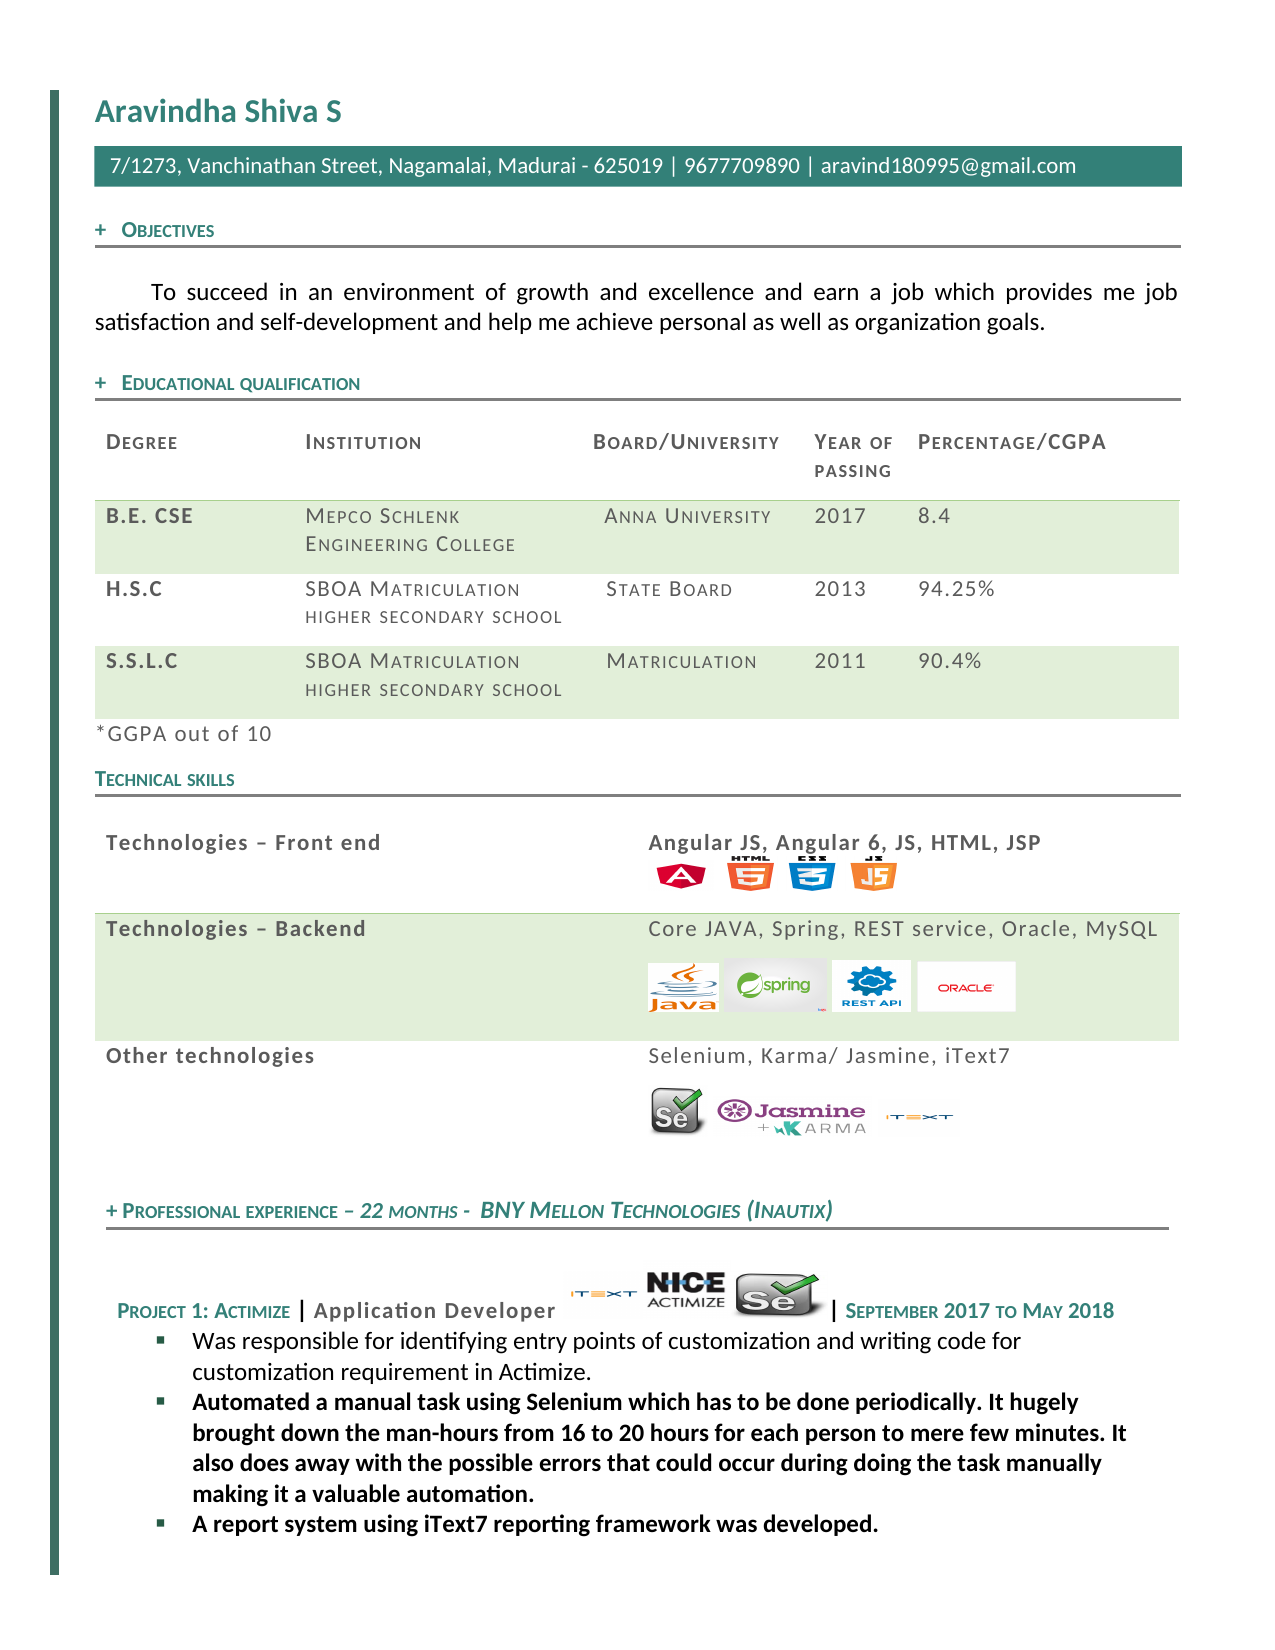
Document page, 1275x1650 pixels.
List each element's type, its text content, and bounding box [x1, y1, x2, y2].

table_cell [582, 501, 803, 574]
picture [648, 1085, 708, 1137]
picture [832, 960, 911, 1012]
picture [713, 1096, 872, 1137]
table_header Board/University [582, 427, 803, 500]
picture [878, 1099, 960, 1137]
picture [648, 963, 719, 1012]
picture [727, 856, 897, 891]
text Aravindha Shiva S [94, 90, 1181, 131]
table_cell State Board [582, 574, 803, 646]
table_cell 8.4 [907, 501, 1179, 574]
table_cell SBOA Matriculation higher secondary school [294, 646, 582, 719]
picture [563, 1260, 828, 1319]
text Technical skills [94, 764, 1181, 797]
subtitle *GGPA out of 10 [94, 719, 1181, 747]
table_cell Core JAVA, Spring, REST service, Oracle, MySQL [637, 914, 1179, 1041]
table_cell 94.25% [907, 574, 1179, 646]
table_cell Matriculation [582, 646, 803, 719]
table_header Percentage/CGPA [907, 427, 1179, 500]
text To succeed in an environment of growth and excellence and earn a job which provides me job satisfaction and self-development and help me achieve personal as well as organization goals. [94, 276, 1181, 337]
table_cell B.E. CSE [95, 501, 294, 574]
table_header Degree [95, 427, 294, 500]
table_header Angular JS, Angular 6, JS, HTML, JSP [637, 828, 1179, 913]
table_cell 2013 [803, 574, 907, 646]
table_cell Selenium, Karma/ Jasmine, iText7 [637, 1041, 1179, 1137]
table_header Year of passing [803, 427, 907, 500]
text + Educational qualification [94, 368, 1181, 401]
table_cell 90.4% [907, 646, 1179, 719]
table_cell Mepco Schlenk Engineering College [294, 501, 582, 574]
table_header Technologies – Front end [95, 828, 637, 913]
text + Objectives [94, 215, 1181, 248]
picture [724, 958, 827, 1012]
table_cell 2011 [803, 646, 907, 719]
table_header Institution [294, 427, 582, 500]
picture [917, 961, 1016, 1012]
table_cell Technologies – Backend [95, 914, 637, 1041]
table_cell H.S.C [95, 574, 294, 646]
table_cell Other technologies [95, 1041, 637, 1137]
table_cell 2017 [803, 501, 907, 574]
table_cell SBOA Matriculation higher secondary school [294, 574, 582, 646]
table_cell S.S.L.C [95, 646, 294, 719]
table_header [95, 1194, 1181, 1539]
picture [648, 860, 714, 891]
